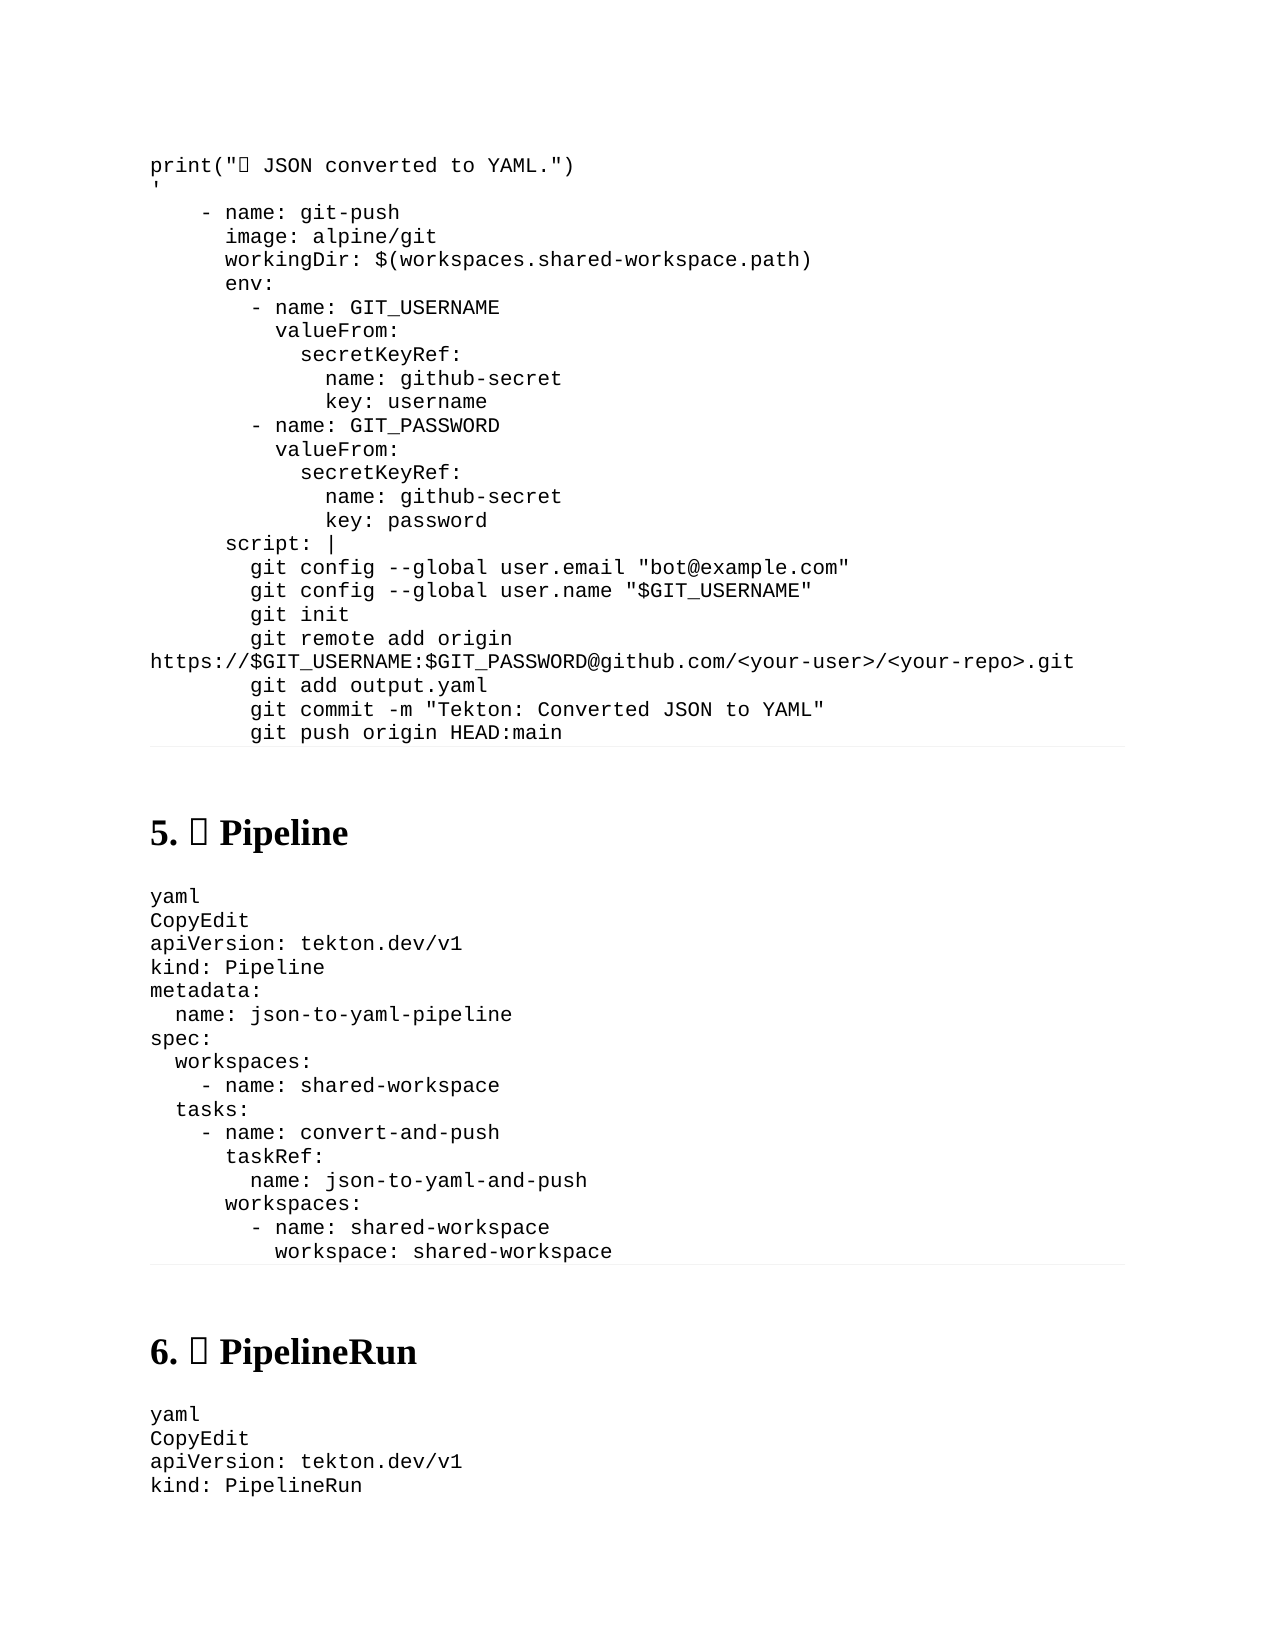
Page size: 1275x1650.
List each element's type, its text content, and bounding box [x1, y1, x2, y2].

text git remote add origin https://$GIT_USERNAME:$GIT_PASSWORD@github.com/<your-user>/<your-repo>.git [150, 628, 1125, 675]
text taskRef: [150, 1146, 1125, 1170]
text 5. 🔀 Pipeline [150, 806, 1125, 857]
text name: github-secret [150, 486, 1125, 509]
text name: json-to-yaml-pipeline [150, 1004, 1125, 1028]
text script: | [150, 533, 1125, 557]
text ' [150, 178, 1125, 202]
text - name: GIT_PASSWORD [150, 415, 1125, 439]
text git init [150, 604, 1125, 628]
text kind: PipelineRun [150, 1475, 1125, 1499]
text valueFrom: [150, 439, 1125, 462]
text valueFrom: [150, 320, 1125, 344]
text - name: shared-workspace [150, 1217, 1125, 1241]
text git config --global user.name "$GIT_USERNAME" [150, 581, 1125, 604]
text kind: Pipeline [150, 957, 1125, 981]
text yaml [150, 1404, 1125, 1428]
text yaml [150, 886, 1125, 909]
text git add output.yaml [150, 675, 1125, 699]
text metadata: [150, 981, 1125, 1004]
text name: json-to-yaml-and-push [150, 1170, 1125, 1193]
text - name: shared-workspace [150, 1075, 1125, 1099]
text - name: GIT_USERNAME [150, 297, 1125, 320]
text secretKeyRef: [150, 344, 1125, 368]
text key: username [150, 391, 1125, 415]
text CopyEdit [150, 1428, 1125, 1451]
text tasks: [150, 1099, 1125, 1122]
text git commit -m "Tekton: Converted JSON to YAML" [150, 699, 1125, 722]
text workspace: shared-workspace [150, 1241, 1125, 1264]
text workingDir: $(workspaces.shared-workspace.path) [150, 249, 1125, 273]
text - name: git-push [150, 202, 1125, 226]
text workspaces: [150, 1193, 1125, 1217]
text env: [150, 273, 1125, 297]
text print("✅ JSON converted to YAML.") [150, 150, 1125, 178]
text CopyEdit [150, 909, 1125, 933]
text image: alpine/git [150, 226, 1125, 249]
text spec: [150, 1028, 1125, 1051]
text - name: convert-and-push [150, 1122, 1125, 1146]
text secretKeyRef: [150, 462, 1125, 486]
text git push origin HEAD:main [150, 722, 1125, 746]
text apiVersion: tekton.dev/v1 [150, 1451, 1125, 1475]
text key: password [150, 509, 1125, 533]
text workspaces: [150, 1051, 1125, 1075]
text name: github-secret [150, 368, 1125, 391]
text 6. 🚀 PipelineRun [150, 1324, 1125, 1375]
text git config --global user.email "bot@example.com" [150, 557, 1125, 581]
text apiVersion: tekton.dev/v1 [150, 933, 1125, 957]
